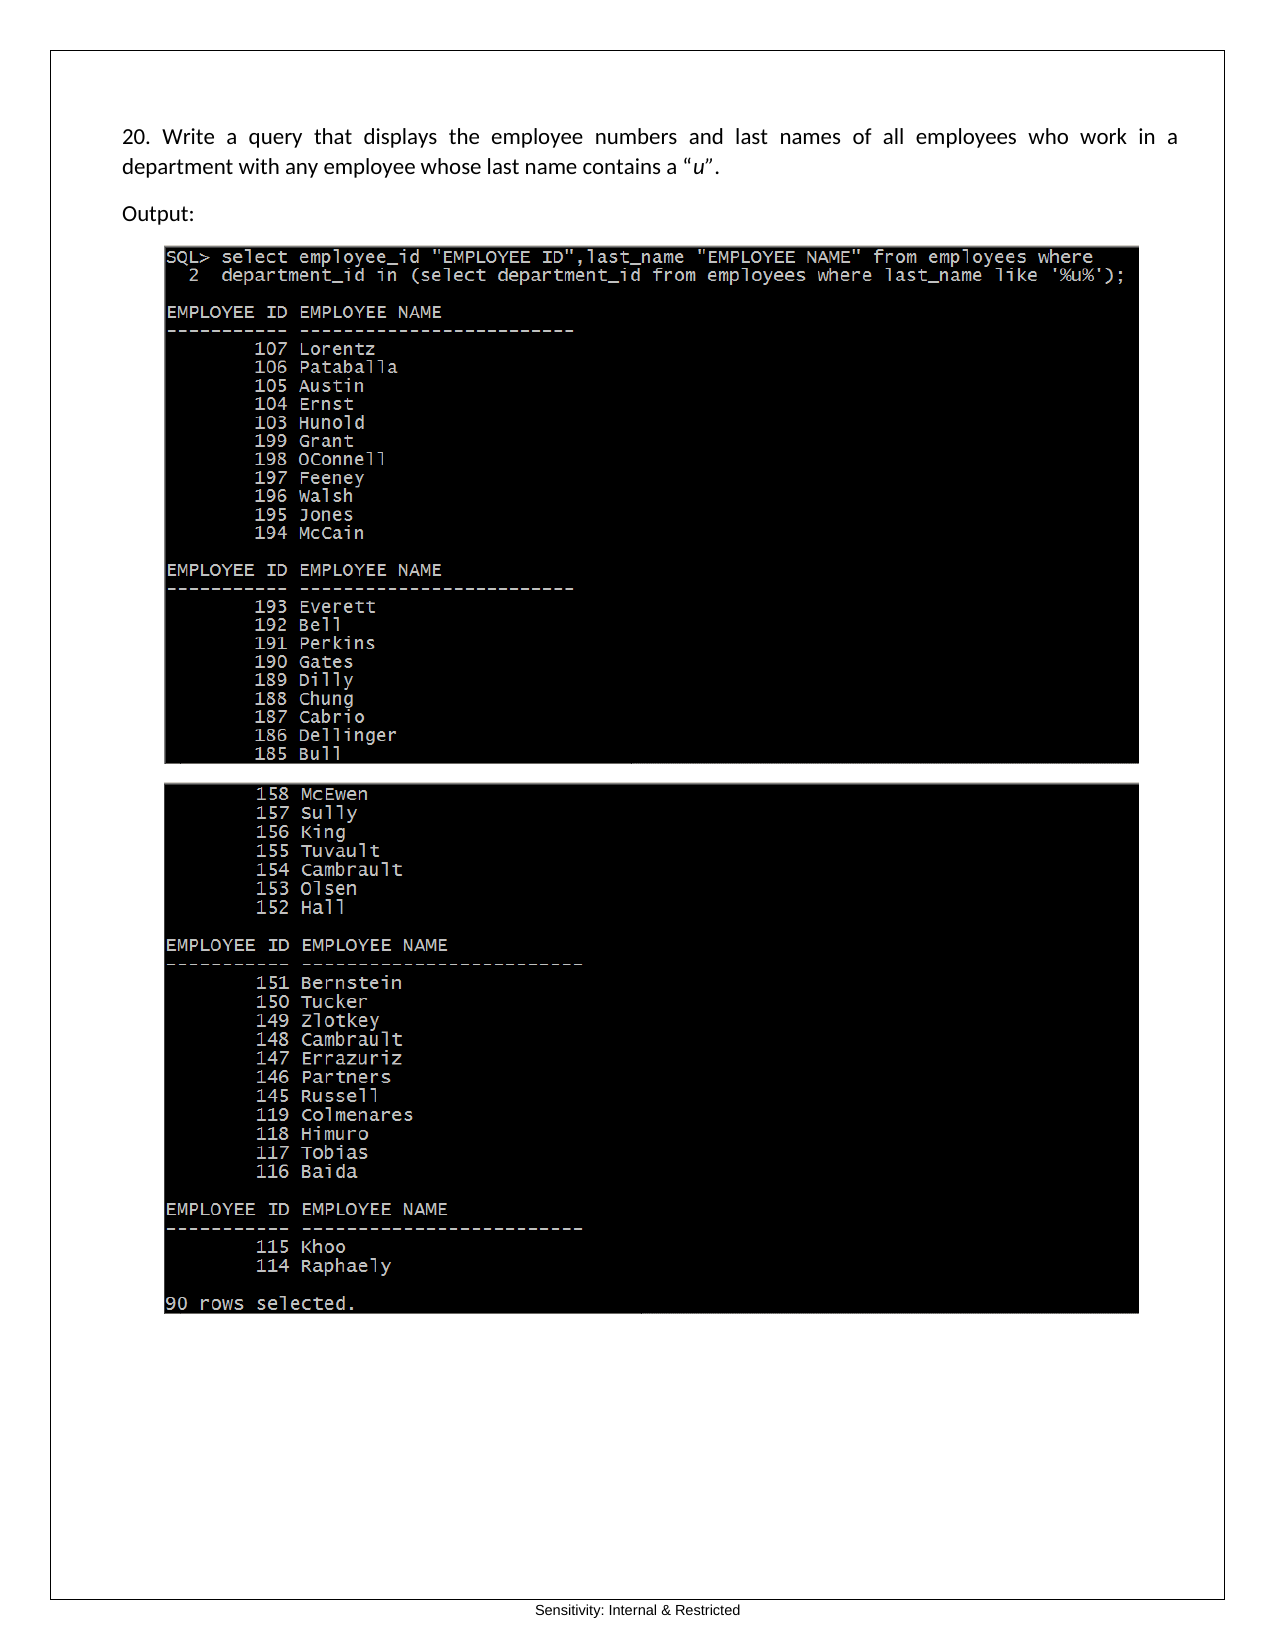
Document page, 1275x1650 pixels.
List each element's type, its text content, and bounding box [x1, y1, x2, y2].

picture [164, 245, 1139, 764]
text 20. Write a query that displays the employee numbers and last names of all employees who work in a department with any employee whose last name contains a “u”. [122, 122, 1181, 180]
text Output: [122, 199, 1181, 227]
picture [164, 782, 1139, 1314]
